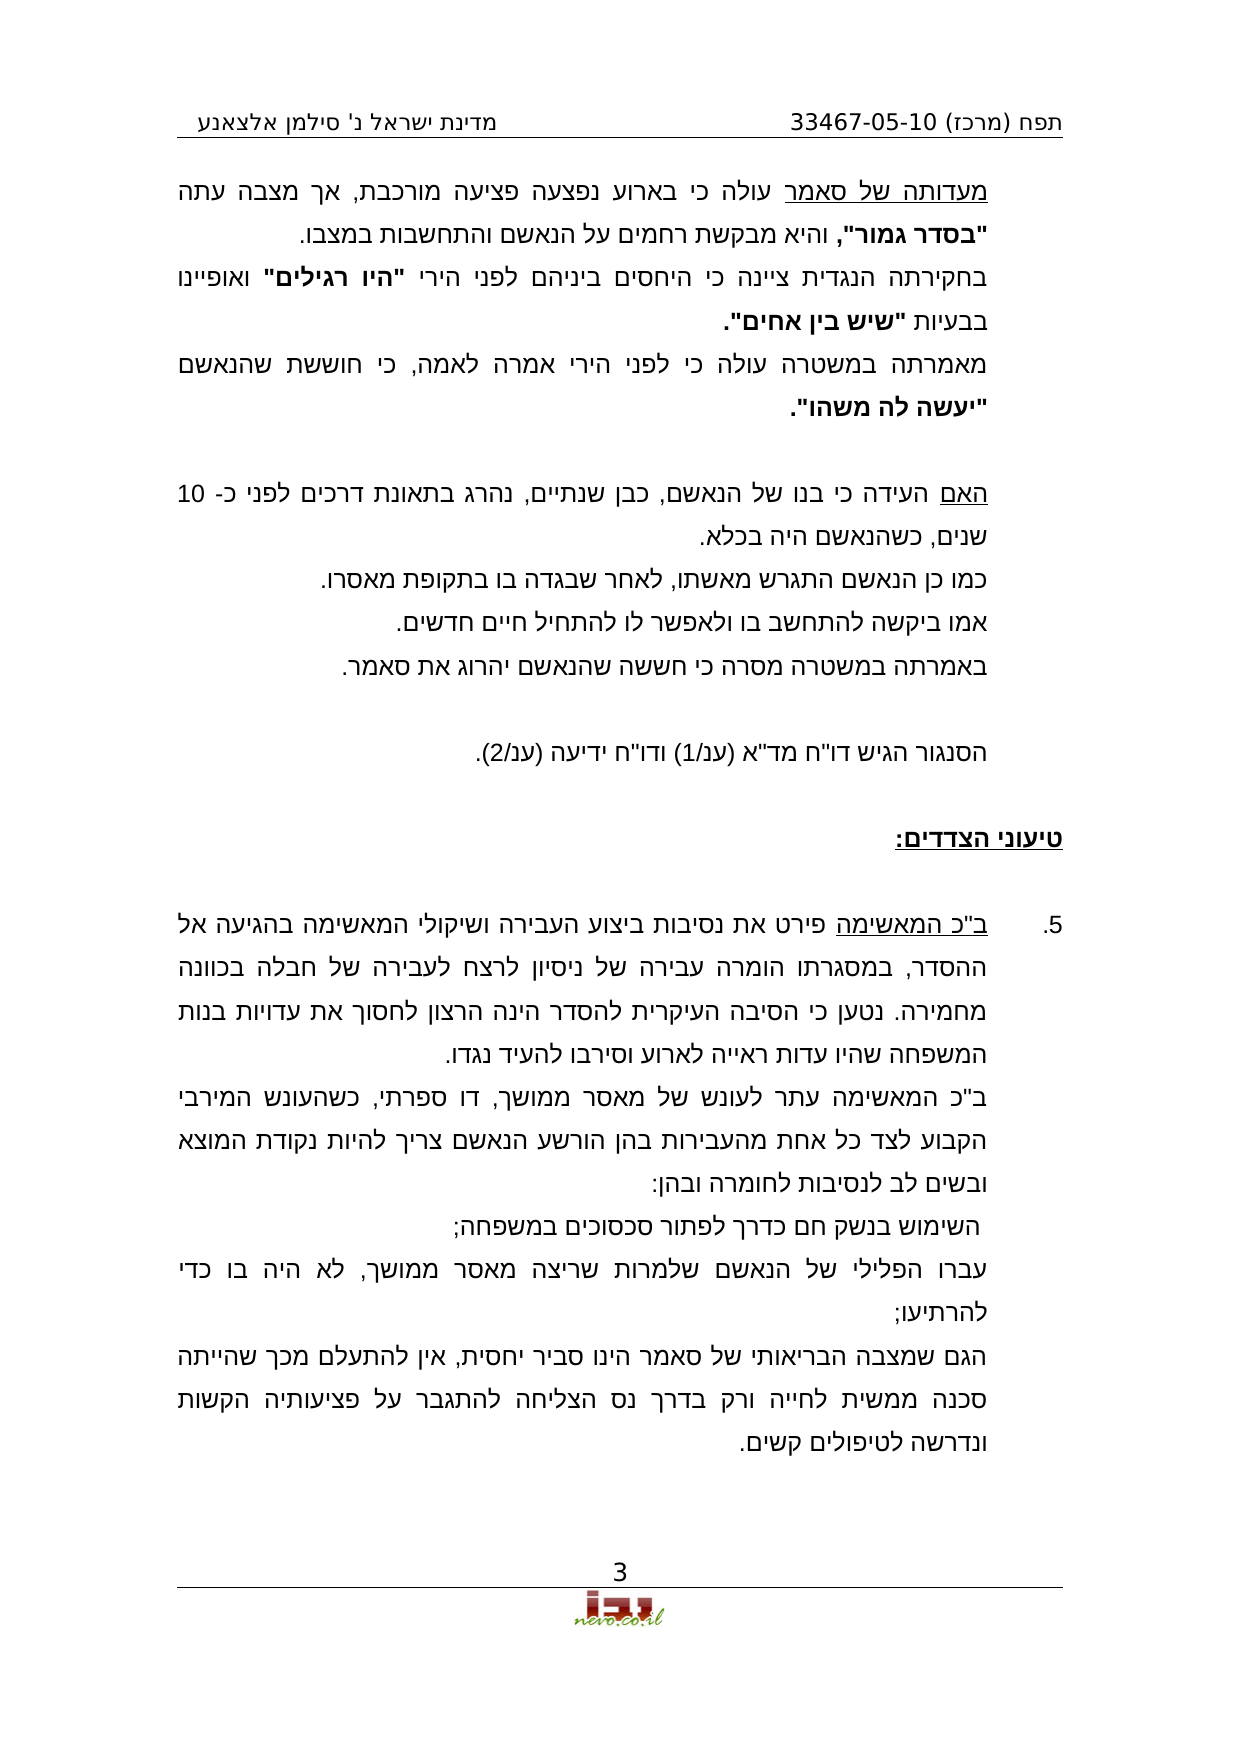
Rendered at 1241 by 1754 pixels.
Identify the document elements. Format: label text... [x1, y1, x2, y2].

text הגם שמצבה הבריאותי של סאמר הינו סביר יחסית, אין להתעלם מכך שהייתה סכנה ממשית לחייה ורק בדרך נס הצליחה להתגבר על פציעותיה הקשות ונדרשה לטיפולים קשים. [177, 1342, 988, 1457]
text מאמרתה במשטרה עולה כי לפני הירי אמרה לאמה, כי חוששת שהנאשם "יעשה לה משהו". [177, 350, 988, 422]
text מעדותה של סאמר עולה כי בארוע נפצעה פציעה מורכבת, אך מצבה עתה "בסדר גמור", והיא מבקשת רחמים על הנאשם והתחשבות במצבו. [177, 177, 988, 249]
text אמו ביקשה להתחשב בו ולאפשר לו להתחיל חיים חדשים. [177, 608, 1063, 637]
text כמו כן הנאשם התגרש מאשתו, לאחר שבגדה בו בתקופת מאסרו. [177, 565, 1063, 594]
text השימוש בנשק חם כדרך לפתור סכסוכים במשפחה; [177, 1212, 988, 1241]
text האם העידה כי בנו של הנאשם, כבן שנתיים, נהרג בתאונת דרכים לפני כ- 10 שנים, כשהנאשם היה בכלא. [177, 479, 988, 551]
text 5. ב"כ המאשימה פירט את נסיבות ביצוע העבירה ושיקולי המאשימה בהגיעה אל ההסדר, במסגרתו הומרה עבירה של ניסיון לרצח לעבירה של חבלה בכוונה מחמירה. נטען כי הסיבה העיקרית להסדר הינה הרצון לחסוך את עדויות בנות המשפחה שהיו עדות ראייה לארוע וסירבו להעיד נגדו. [177, 910, 1063, 1068]
text טיעוני הצדדים: [177, 824, 1063, 853]
picture [574, 1590, 666, 1627]
text בחקירתה הנגדית ציינה כי היחסים ביניהם לפני הירי "היו רגילים" ואופיינו בבעיות "שיש בין אחים". [177, 263, 988, 335]
text הסנגור הגיש דו"ח מד"א (ענ/1) ודו"ח ידיעה (ענ/2). [177, 738, 1063, 767]
text עברו הפלילי של הנאשם שלמרות שריצה מאסר ממושך, לא היה בו כדי להרתיעו; [177, 1255, 988, 1327]
text באמרתה במשטרה מסרה כי חששה שהנאשם יהרוג את סאמר. [177, 652, 1063, 680]
text ב"כ המאשימה עתר לעונש של מאסר ממושך, דו ספרתי, כשהעונש המירבי הקבוע לצד כל אחת מהעבירות בהן הורשע הנאשם צריך להיות נקודת המוצא ובשים לב לנסיבות לחומרה ובהן: [177, 1083, 988, 1198]
